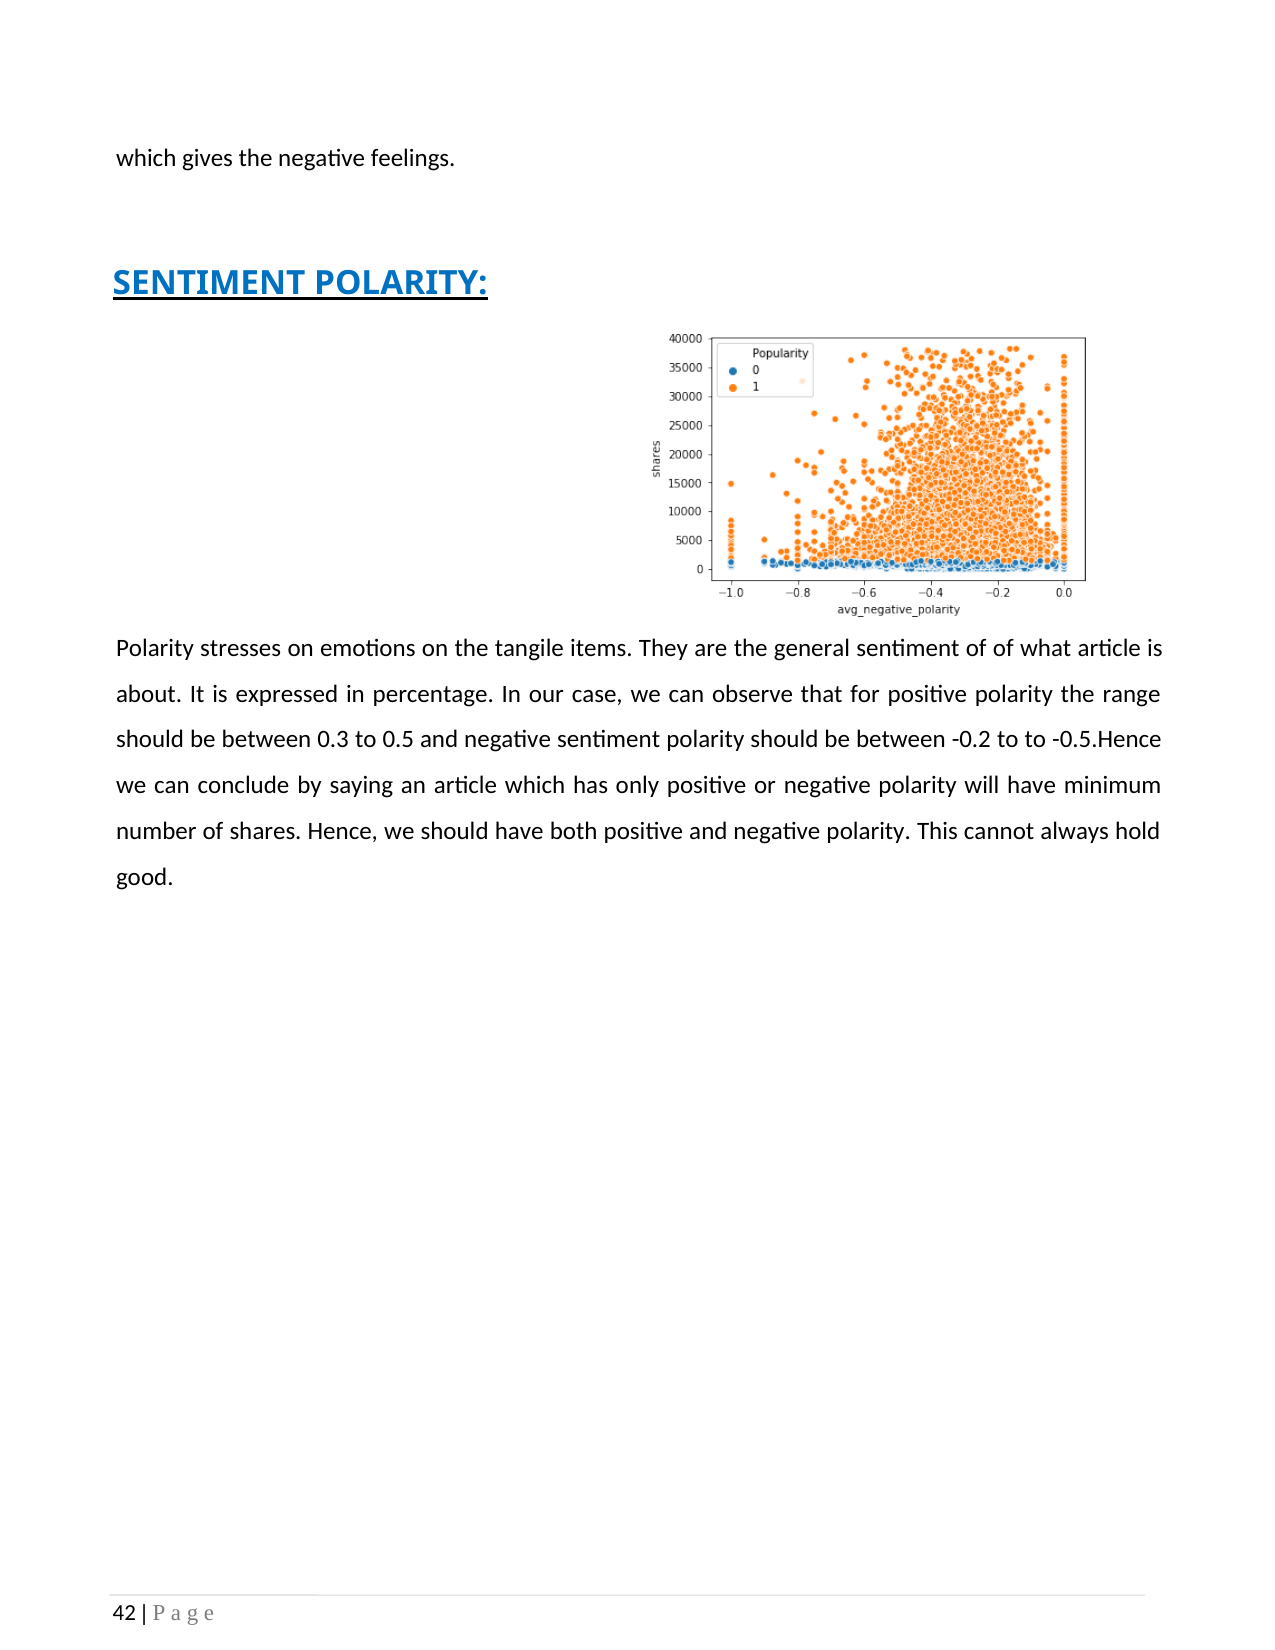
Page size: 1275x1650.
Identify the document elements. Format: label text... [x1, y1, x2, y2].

subtitle SENTIMENT POLARITY: [112, 259, 1250, 304]
text Polarity stresses on emotions on the tangile items. They are the general sentiment of of what article is about. It is expressed in percentage. In our case, we can observe that for positive polarity the range should be between 0.3 to 0.5 and negative sentiment polarity should be between -0.2 to to -0.5.Hence we can conclude by saying an article which has only positive or negative polarity will have minimum number of shares. Hence, we should have both positive and negative polarity. This cannot always hold good. [116, 304, 1163, 891]
picture [651, 334, 1086, 617]
